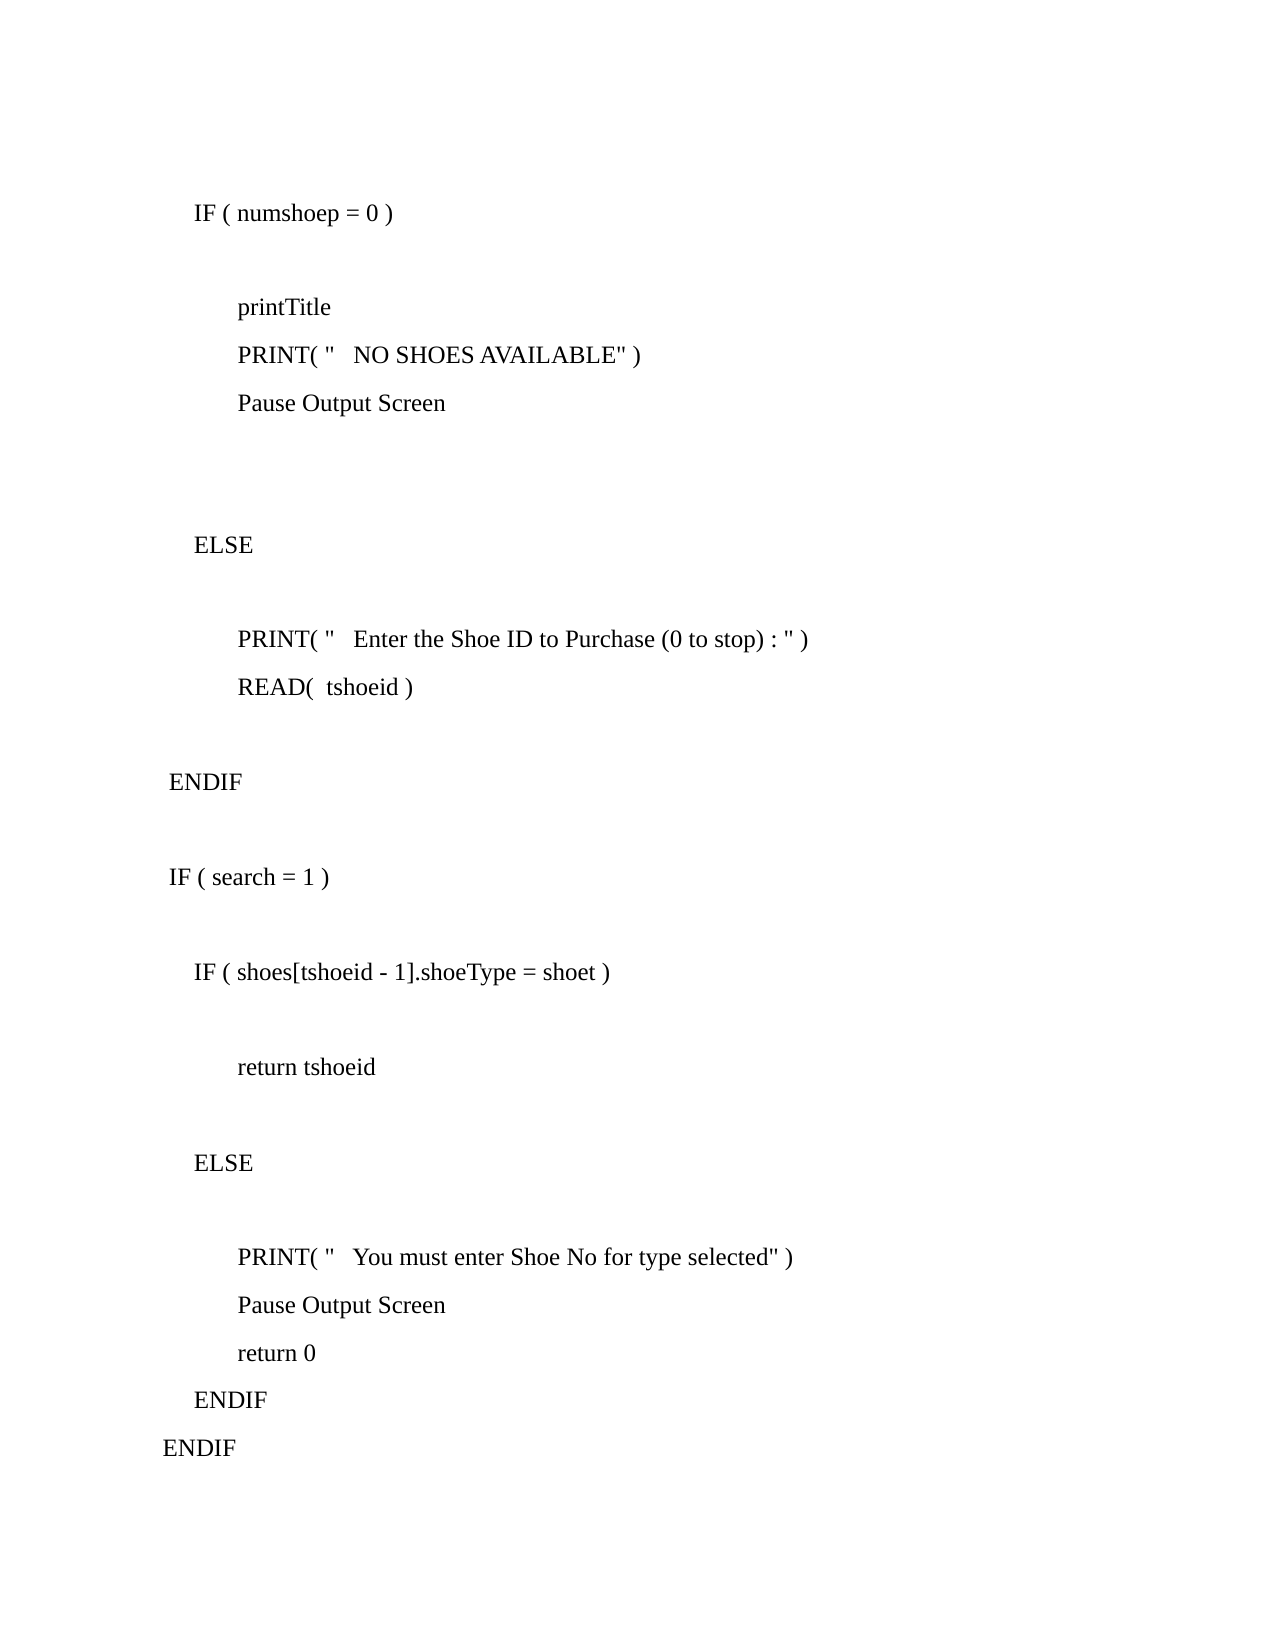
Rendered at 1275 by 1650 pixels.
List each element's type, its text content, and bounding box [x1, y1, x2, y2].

text Pause Output Screen [150, 388, 1125, 416]
text PRINT( " You must enter Shoe No for type selected" ) [150, 1242, 1125, 1271]
text return 0 [150, 1338, 1125, 1366]
text ENDIF [150, 767, 1125, 796]
text ENDIF [150, 1433, 1125, 1462]
text PRINT( " NO SHOES AVAILABLE" ) [150, 340, 1125, 369]
text IF ( search = 1 ) [150, 862, 1125, 891]
text ENDIF [150, 1385, 1125, 1414]
text ELSE [150, 530, 1125, 559]
text READ( tshoeid ) [150, 672, 1125, 701]
text ELSE [150, 1148, 1125, 1176]
text IF ( numshoep = 0 ) [150, 198, 1125, 226]
text PRINT( " Enter the Shoe ID to Purchase (0 to stop) : " ) [150, 624, 1125, 653]
text IF ( shoes[tshoeid - 1].shoeType = shoet ) [150, 957, 1125, 986]
text return tshoeid [150, 1052, 1125, 1081]
text Pause Output Screen [150, 1290, 1125, 1319]
text printTitle [150, 292, 1125, 321]
